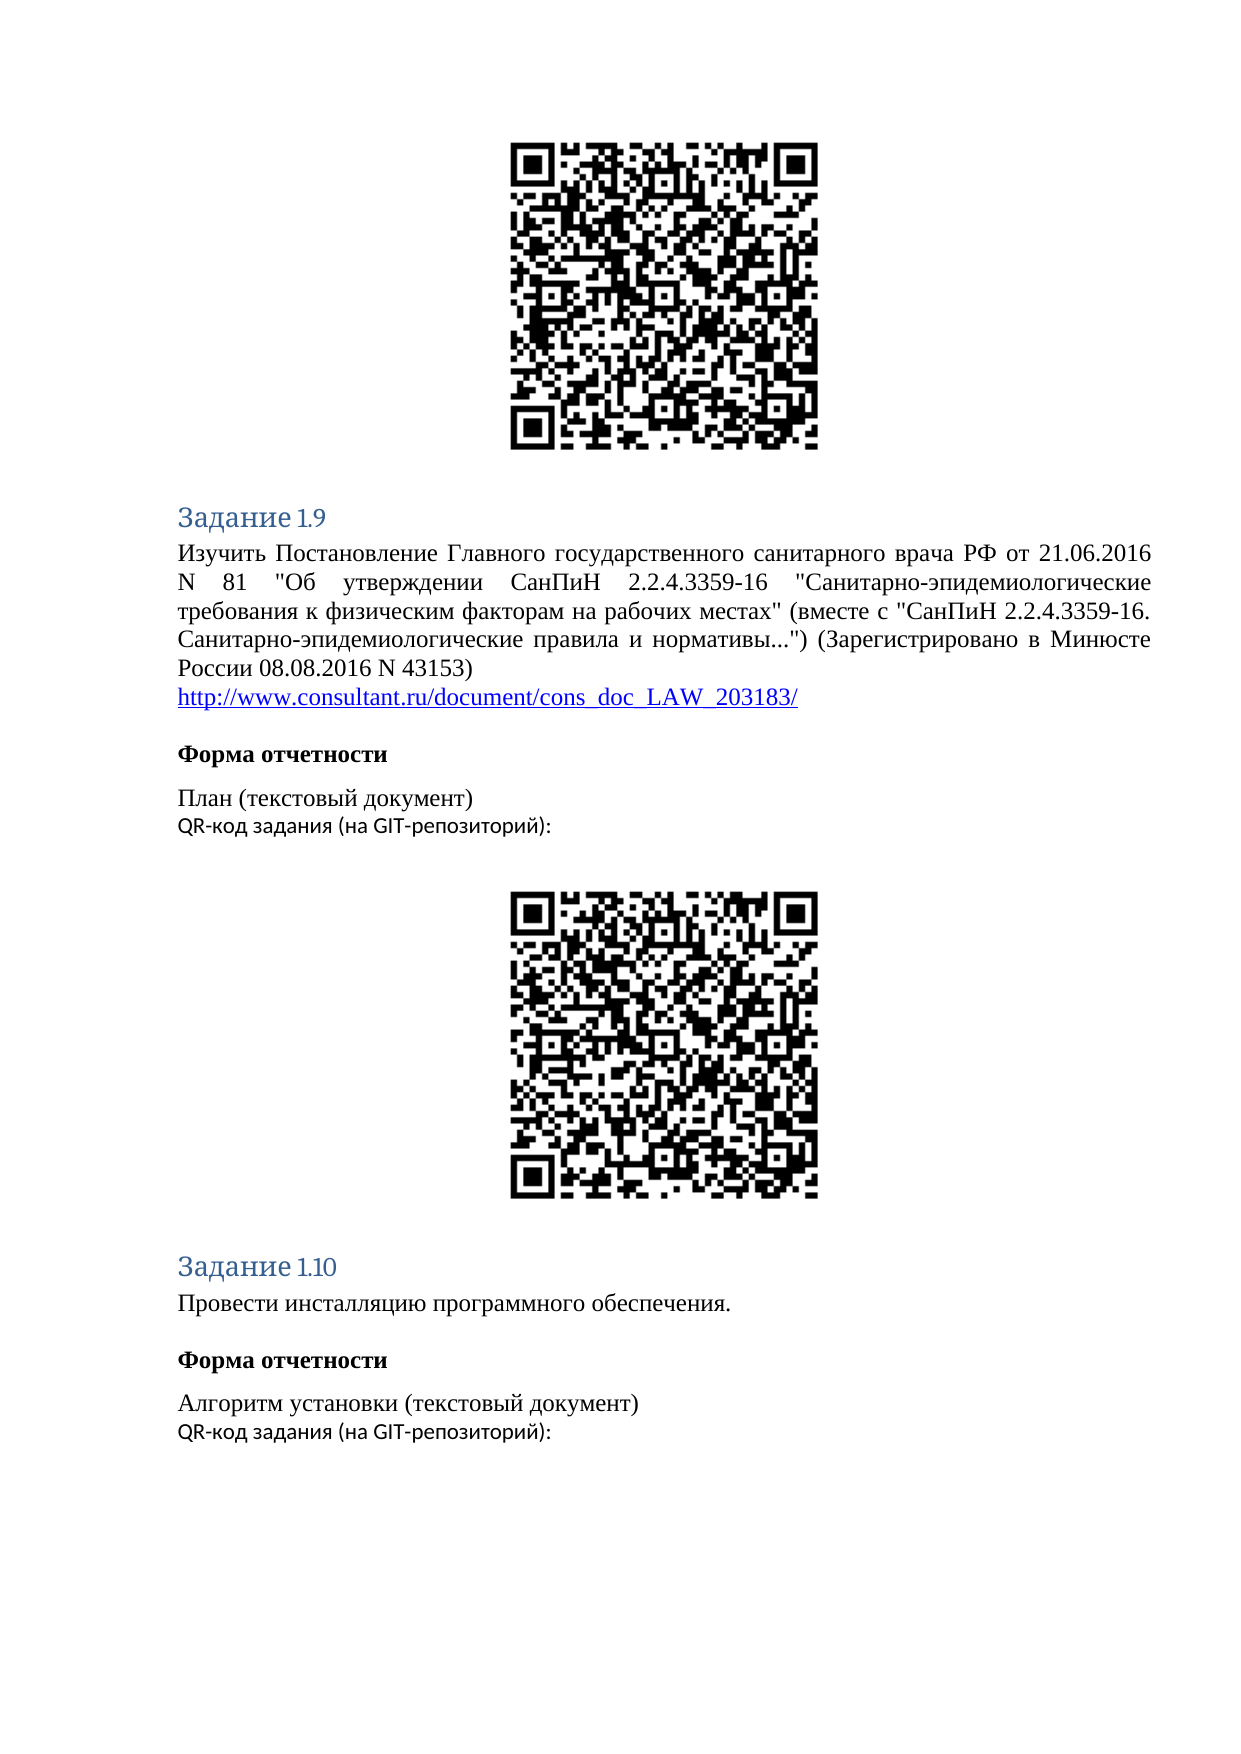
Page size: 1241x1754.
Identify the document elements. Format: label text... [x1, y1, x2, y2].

text QR-код задания (на GIT-репозиторий): [177, 1417, 1152, 1445]
text http://www.consultant.ru/document/cons_doc_LAW_203183/ [177, 682, 1152, 711]
subtitle Задание 1.9 [177, 503, 1152, 534]
text Изучить Постановление Главного государственного санитарного врача РФ от 21.06.2016 N 81 "Об утверждении СанПиН 2.2.4.3359-16 "Санитарно-эпидемиологические требования к физическим факторам на рабочих местах" (вместе с "СанПиН 2.2.4.3359-16. Санитарно-эпидемиологические правила и нормативы...") (Зарегистрировано в Минюсте России 08.08.2016 N 43153) [177, 538, 1152, 682]
subtitle Задание 1.10 [177, 1252, 1152, 1283]
text Форма отчетности [177, 739, 1152, 768]
text Форма отчетности [177, 1345, 1152, 1374]
text Алгоритм установки (текстовый документ) [177, 1388, 1152, 1417]
picture [486, 118, 843, 475]
text QR-код задания (на GIT-репозиторий): [177, 811, 1152, 839]
picture [486, 867, 843, 1224]
text Провести инсталляцию программного обеспечения. [177, 1288, 1152, 1316]
text План (текстовый документ) [177, 783, 1152, 811]
